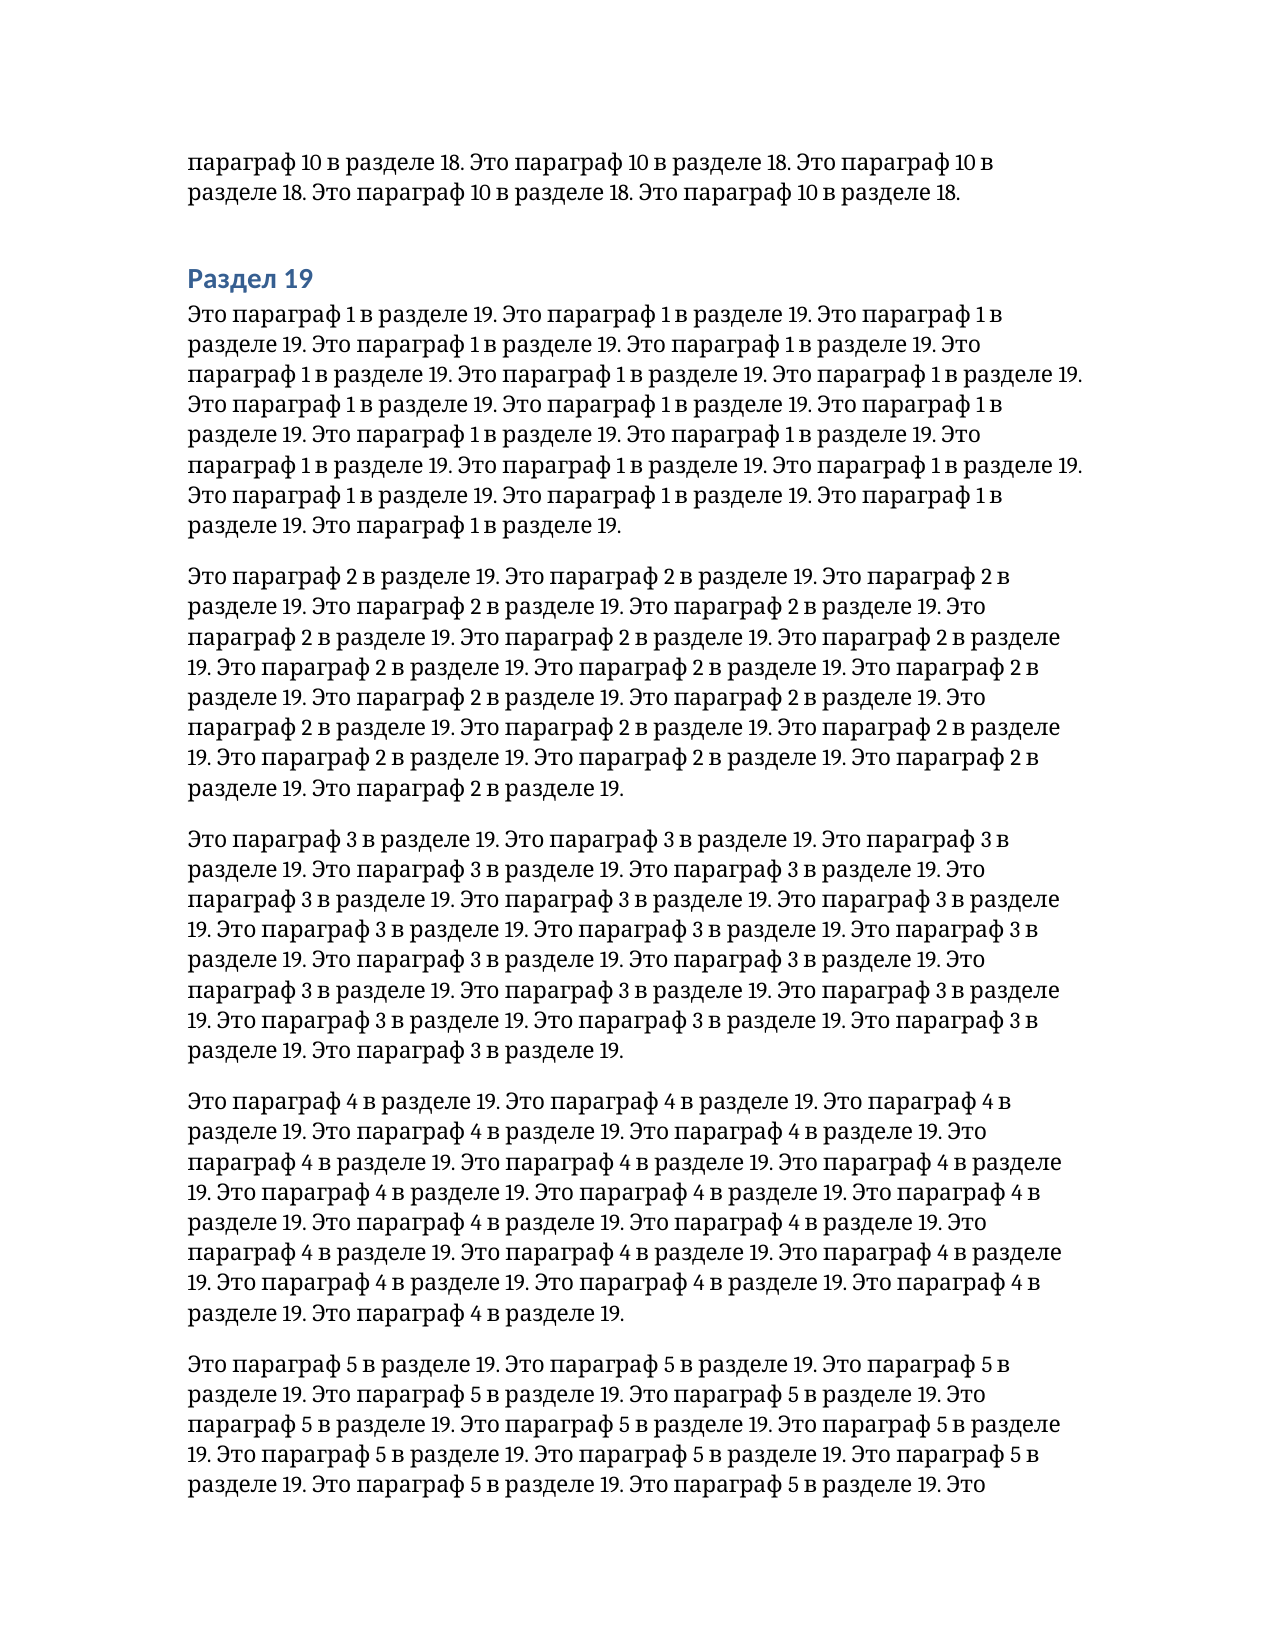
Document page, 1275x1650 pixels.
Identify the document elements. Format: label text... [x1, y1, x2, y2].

subtitle Раздел 19 [187, 260, 1087, 296]
text Это параграф 2 в разделе 19. Это параграф 2 в разделе 19. Это параграф 2 в разделе 19. Это параграф 2 в разделе 19. Это параграф 2 в разделе 19. Это параграф 2 в разделе 19. Это параграф 2 в разделе 19. Это параграф 2 в разделе 19. Это параграф 2 в разделе 19. Это параграф 2 в разделе 19. Это параграф 2 в разделе 19. Это параграф 2 в разделе 19. Это параграф 2 в разделе 19. Это параграф 2 в разделе 19. Это параграф 2 в разделе 19. Это параграф 2 в разделе 19. Это параграф 2 в разделе 19. Это параграф 2 в разделе 19. Это параграф 2 в разделе 19. Это параграф 2 в разделе 19. [187, 564, 1087, 802]
text Это параграф 1 в разделе 19. Это параграф 1 в разделе 19. Это параграф 1 в разделе 19. Это параграф 1 в разделе 19. Это параграф 1 в разделе 19. Это параграф 1 в разделе 19. Это параграф 1 в разделе 19. Это параграф 1 в разделе 19. Это параграф 1 в разделе 19. Это параграф 1 в разделе 19. Это параграф 1 в разделе 19. Это параграф 1 в разделе 19. Это параграф 1 в разделе 19. Это параграф 1 в разделе 19. Это параграф 1 в разделе 19. Это параграф 1 в разделе 19. Это параграф 1 в разделе 19. Это параграф 1 в разделе 19. Это параграф 1 в разделе 19. Это параграф 1 в разделе 19. [187, 301, 1087, 539]
text Это параграф 4 в разделе 19. Это параграф 4 в разделе 19. Это параграф 4 в разделе 19. Это параграф 4 в разделе 19. Это параграф 4 в разделе 19. Это параграф 4 в разделе 19. Это параграф 4 в разделе 19. Это параграф 4 в разделе 19. Это параграф 4 в разделе 19. Это параграф 4 в разделе 19. Это параграф 4 в разделе 19. Это параграф 4 в разделе 19. Это параграф 4 в разделе 19. Это параграф 4 в разделе 19. Это параграф 4 в разделе 19. Это параграф 4 в разделе 19. Это параграф 4 в разделе 19. Это параграф 4 в разделе 19. Это параграф 4 в разделе 19. Это параграф 4 в разделе 19. [187, 1089, 1087, 1327]
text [187, 1351, 1087, 1498]
text Это параграф 3 в разделе 19. Это параграф 3 в разделе 19. Это параграф 3 в разделе 19. Это параграф 3 в разделе 19. Это параграф 3 в разделе 19. Это параграф 3 в разделе 19. Это параграф 3 в разделе 19. Это параграф 3 в разделе 19. Это параграф 3 в разделе 19. Это параграф 3 в разделе 19. Это параграф 3 в разделе 19. Это параграф 3 в разделе 19. Это параграф 3 в разделе 19. Это параграф 3 в разделе 19. Это параграф 3 в разделе 19. Это параграф 3 в разделе 19. Это параграф 3 в разделе 19. Это параграф 3 в разделе 19. Это параграф 3 в разделе 19. Это параграф 3 в разделе 19. [187, 826, 1087, 1064]
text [187, 150, 1087, 207]
